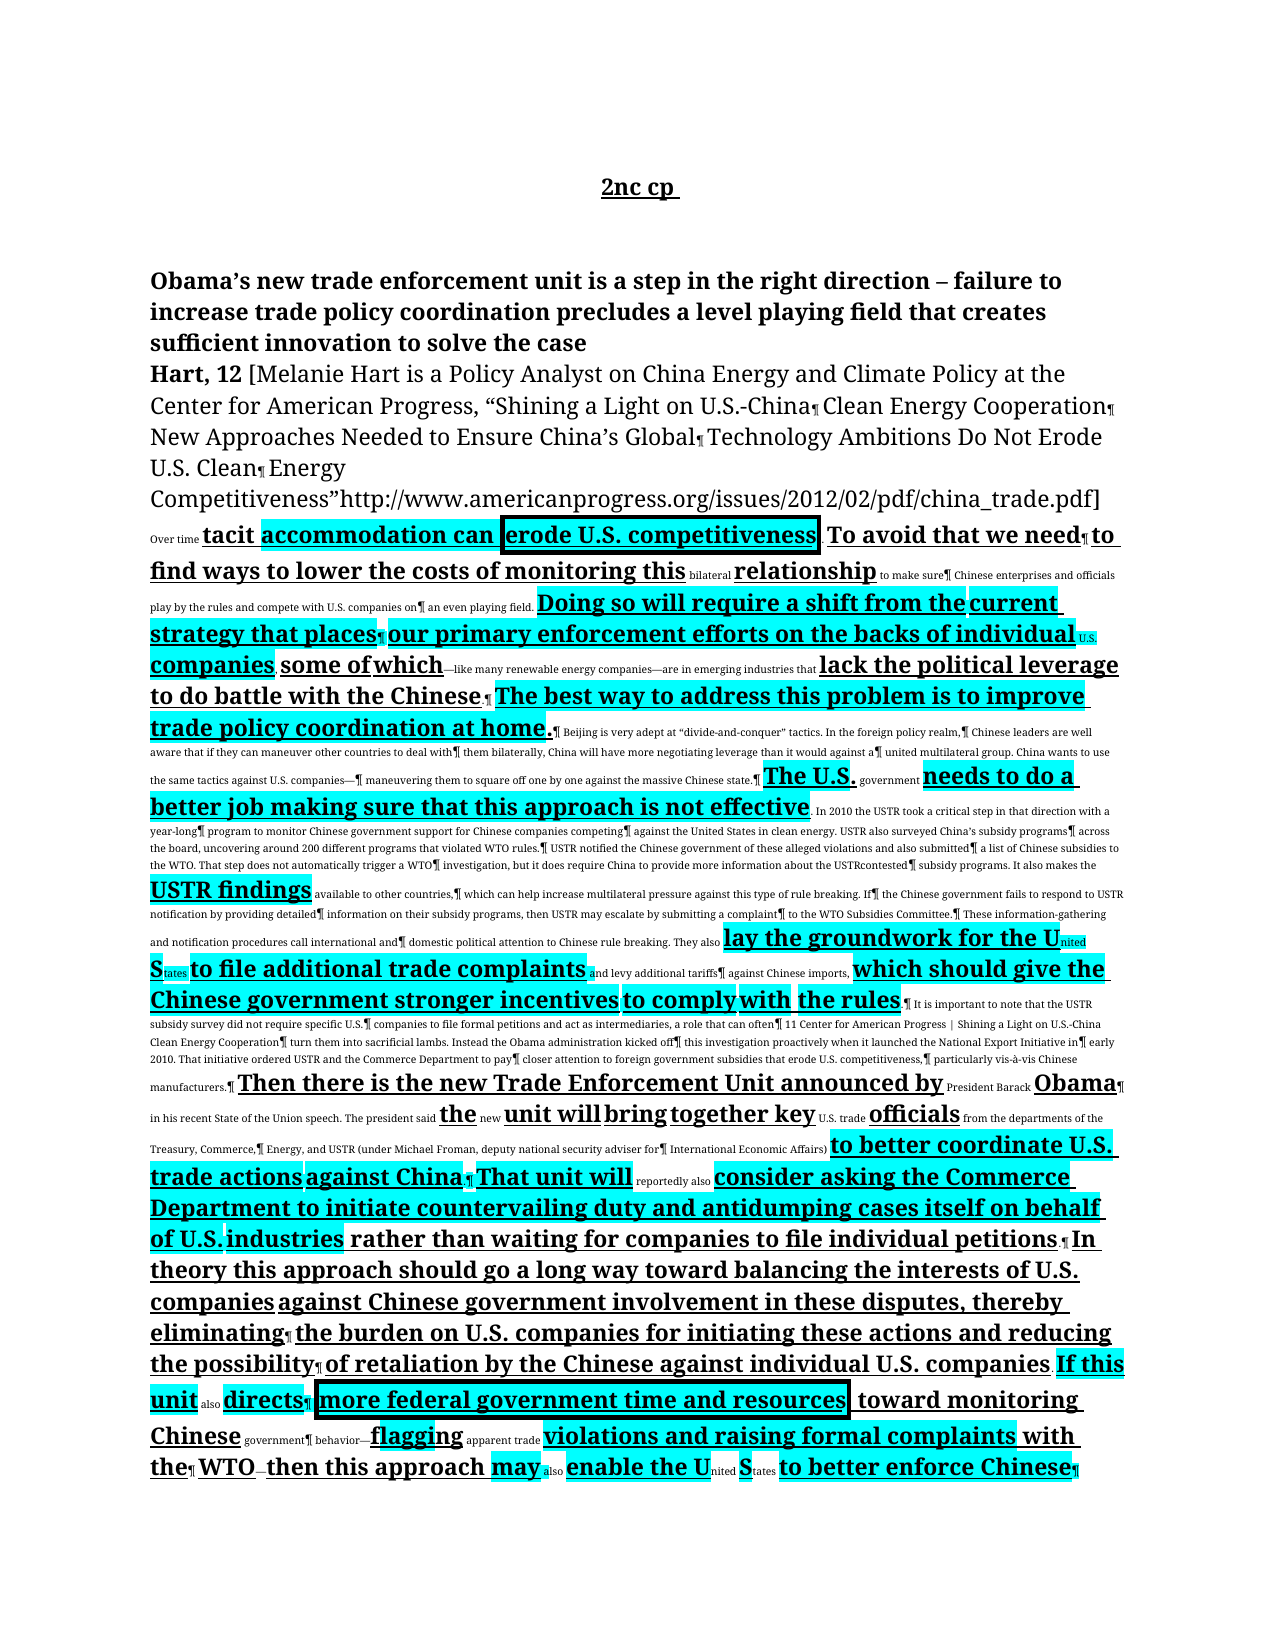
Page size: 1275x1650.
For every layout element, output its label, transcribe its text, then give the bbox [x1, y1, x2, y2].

text Hart, 12 [Melanie Hart is a Policy Analyst on China Energy and Climate Policy at the Center for American Progress, “Shining a Light on U.S.-China¶ Clean Energy Cooperation¶ New Approaches Needed to Ensure China’s Global¶ Technology Ambitions Do Not Erode U.S. Clean¶ Energy Competitiveness”http://www.americanprogress.org/issues/2012/02/pdf/china_trade.pdf] [150, 358, 1125, 514]
subtitle 2nc cp [150, 171, 1125, 202]
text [150, 514, 1125, 1482]
text Obama’s new trade enforcement unit is a step in the right direction – failure to increase trade policy coordination precludes a level playing field that creates sufficient innovation to solve the case [150, 264, 1125, 358]
